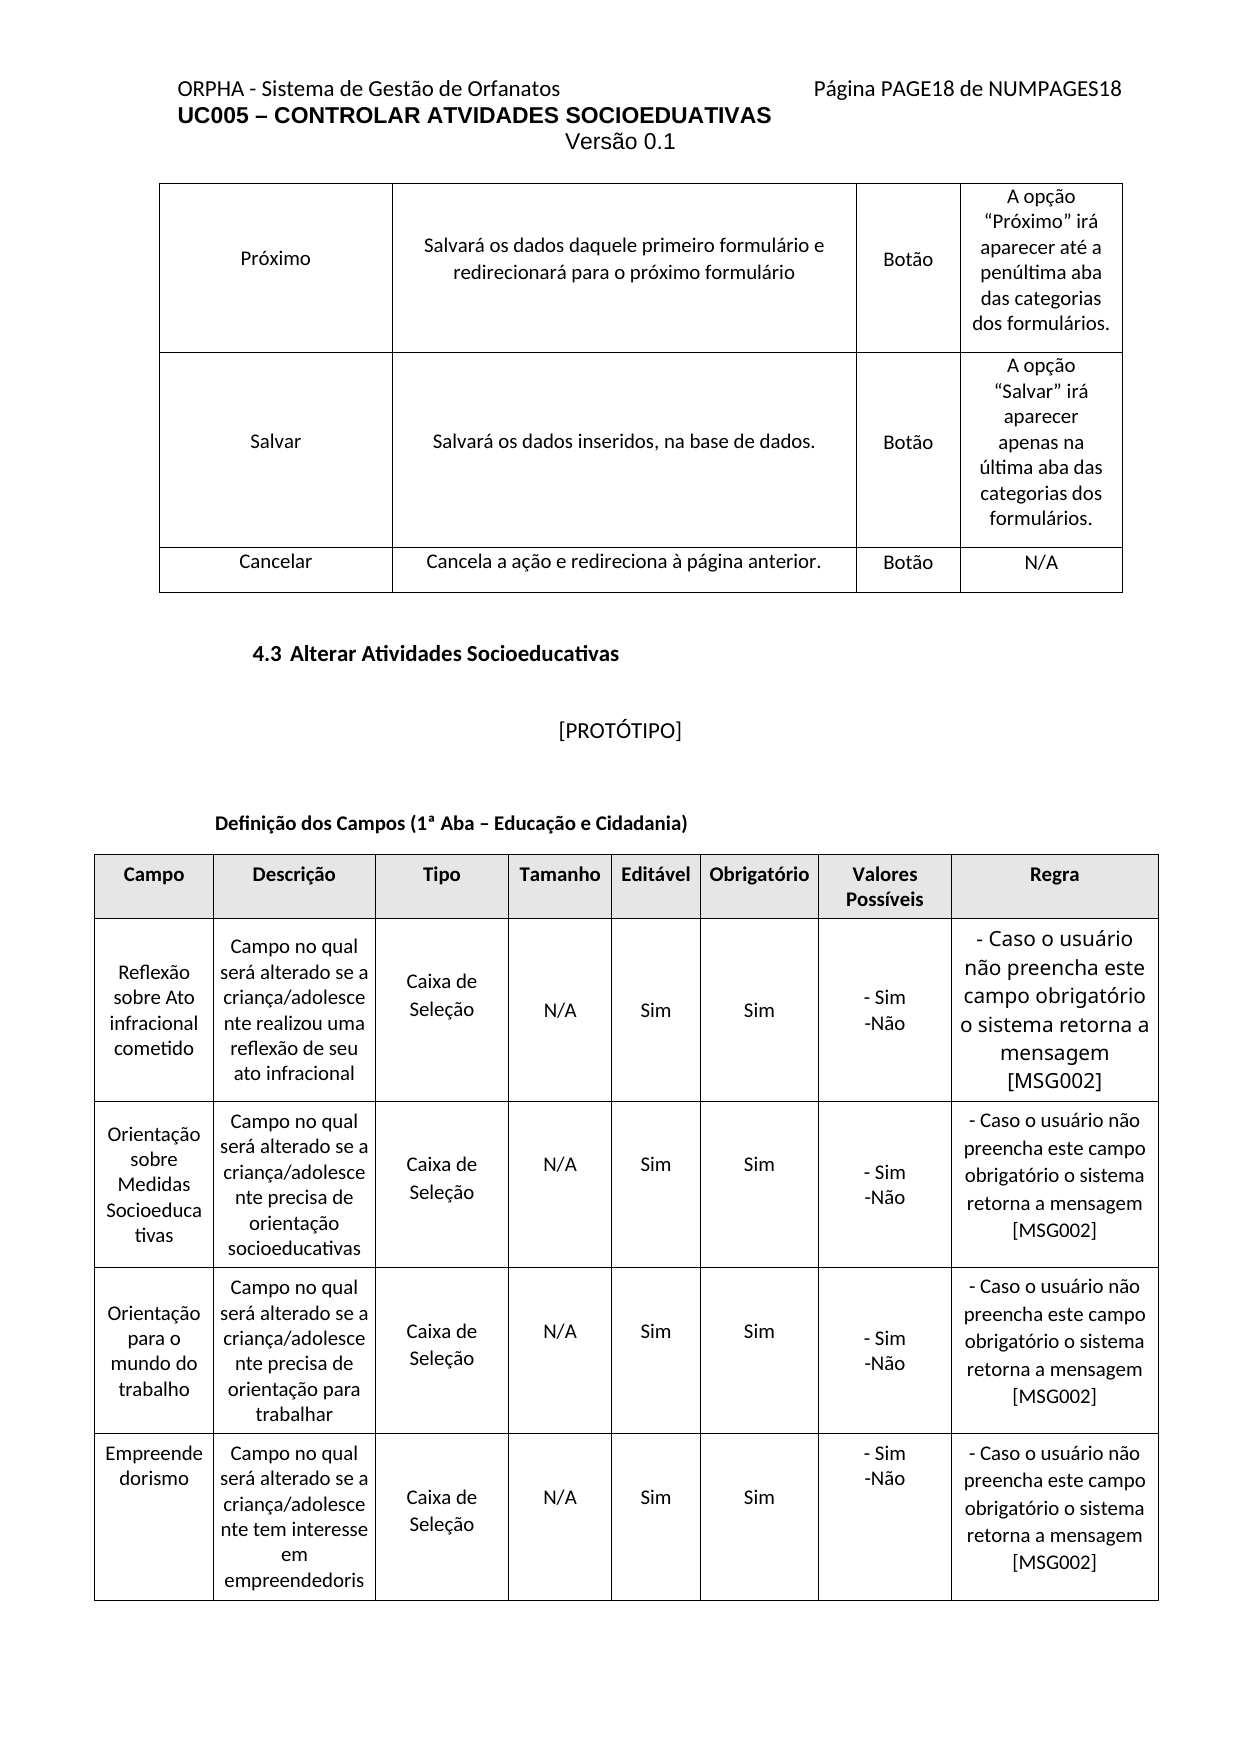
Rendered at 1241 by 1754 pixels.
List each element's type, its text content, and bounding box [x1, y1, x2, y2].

table_cell A opção “Salvar” irá aparecer apenas na última aba das categorias dos formulários. [961, 353, 1122, 547]
table_header Tamanho [509, 855, 611, 918]
table_cell - Sim -Não [819, 1102, 951, 1267]
table_cell Campo no qual será alterado se a criança/adolescente precisa de orientação socioeducativas [214, 1102, 375, 1267]
table_cell - Caso o usuário não preencha este campo obrigatório o sistema retorna a mensagem [MSG002] [952, 919, 1158, 1101]
table_cell Campo no qual será alterado se a criança/adolescente realizou uma reflexão de seu ato infracional [214, 919, 375, 1101]
table_cell Sim [612, 1102, 700, 1267]
table_cell Empreendedorismo [95, 1434, 213, 1599]
table_cell Campo no qual será alterado se a criança/adolescente tem interesse em empreendedorismo [214, 1434, 375, 1599]
table_cell Sim [701, 919, 818, 1101]
table_header Campo [95, 855, 213, 918]
table_cell N/A [509, 1268, 611, 1433]
table_cell N/A [961, 548, 1122, 592]
table_cell Sim [612, 1434, 700, 1599]
table_cell Salvar [160, 353, 392, 547]
table_cell Botão [857, 353, 960, 547]
table_cell Sim [701, 1102, 818, 1267]
text Definição dos Campos (1ª Aba – Educação e Cidadania) [177, 810, 1063, 836]
table_header Valores Possíveis [819, 855, 951, 918]
table_cell - Sim -Não [819, 1268, 951, 1433]
table_cell - Caso o usuário não preencha este campo obrigatório o sistema retorna a mensagem [MSG002] [952, 1268, 1158, 1433]
table_cell Orientação para o mundo do trabalho [95, 1268, 213, 1433]
table_cell Cancelar [160, 548, 392, 592]
table_cell Campo no qual será alterado se a criança/adolescente precisa de orientação para trabalhar [214, 1268, 375, 1433]
text [PROTÓTIPO] [177, 716, 1063, 744]
table_cell Caixa de Seleção [376, 1268, 508, 1433]
table_cell Salvará os dados daquele primeiro formulário e redirecionará para o próximo formulário [393, 184, 856, 352]
table_header Obrigatório [701, 855, 818, 918]
table_cell N/A [509, 1102, 611, 1267]
table_cell Sim [701, 1434, 818, 1599]
table_cell - Sim -Não [819, 1434, 951, 1599]
table_cell A opção “Próximo” irá aparecer até a penúltima aba das categorias dos formulários. [961, 184, 1122, 352]
table_cell Botão [857, 548, 960, 592]
table_cell Salvará os dados inseridos, na base de dados. [393, 353, 856, 547]
table_cell Sim [612, 919, 700, 1101]
table_cell - Sim -Não [819, 919, 951, 1101]
table_cell Orientação sobre Medidas Socioeducativas [95, 1102, 213, 1267]
table_cell Próximo [160, 184, 392, 352]
table_cell - Caso o usuário não preencha este campo obrigatório o sistema retorna a mensagem [MSG002] [952, 1434, 1158, 1599]
table_header Editável [612, 855, 700, 918]
table_cell Reflexão sobre Ato infracional cometido [95, 919, 213, 1101]
table_cell - Caso o usuário não preencha este campo obrigatório o sistema retorna a mensagem [MSG002] [952, 1102, 1158, 1267]
table_cell Caixa de Seleção [376, 1434, 508, 1599]
table_header Descrição [214, 855, 375, 918]
subtitle Alterar Atividades Socioeducativas [252, 639, 1063, 667]
table_cell N/A [509, 919, 611, 1101]
table_cell Sim [612, 1268, 700, 1433]
table_header Regra [952, 855, 1158, 918]
table_cell Cancela a ação e redireciona à página anterior. [393, 548, 856, 592]
table_cell N/A [509, 1434, 611, 1599]
table_cell Caixa de Seleção [376, 919, 508, 1101]
table_cell Caixa de Seleção [376, 1102, 508, 1267]
table_cell Sim [701, 1268, 818, 1433]
table_cell Botão [857, 184, 960, 352]
table_header Tipo [376, 855, 508, 918]
